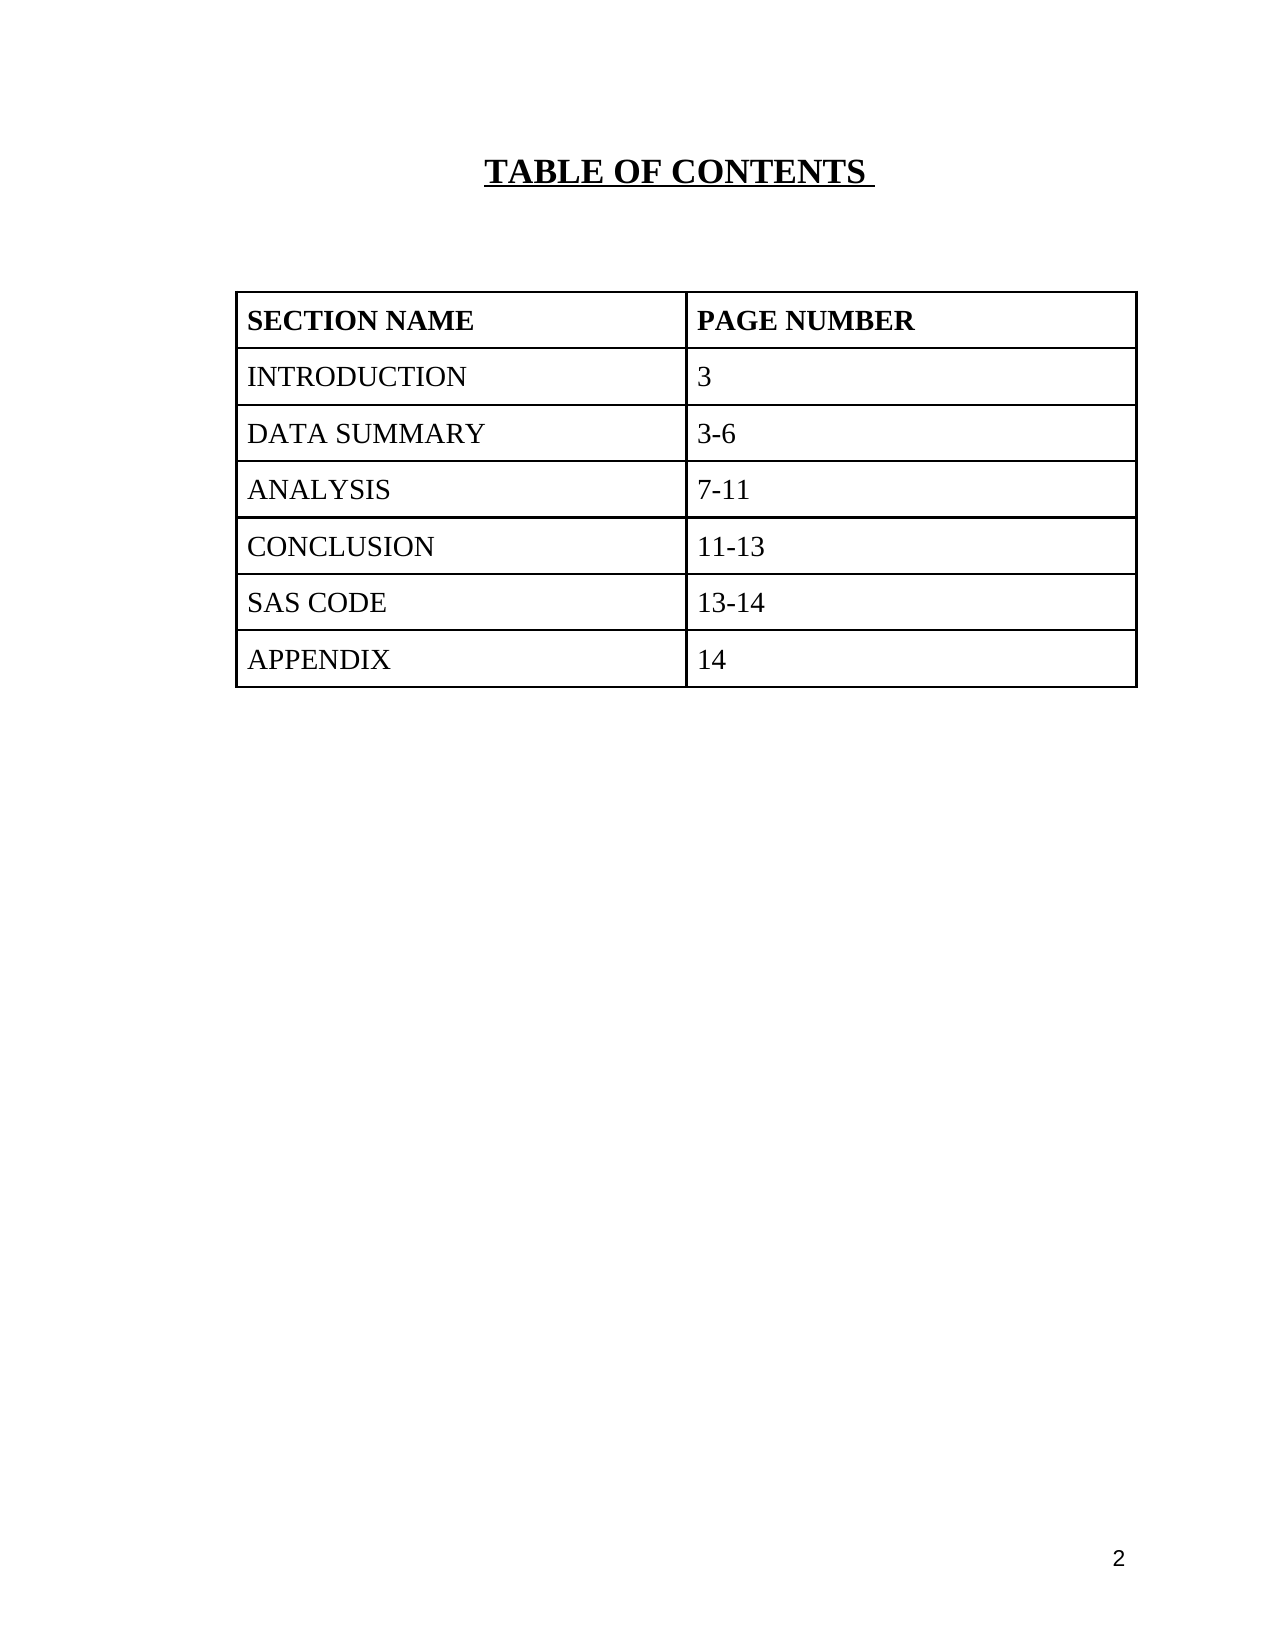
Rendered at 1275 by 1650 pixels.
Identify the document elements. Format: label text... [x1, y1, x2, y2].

table_cell 11-13 [688, 519, 1135, 573]
table_cell 3 [688, 349, 1135, 403]
table_cell DATA SUMMARY [238, 406, 685, 460]
table_cell 14 [688, 631, 1135, 686]
table_cell 7-11 [688, 462, 1135, 516]
table_cell SAS CODE [238, 575, 685, 629]
table_header PAGE NUMBER [688, 293, 1135, 347]
table_cell 13-14 [688, 575, 1135, 629]
table_cell 3-6 [688, 406, 1135, 460]
table_header SECTION NAME [238, 293, 685, 347]
table_cell ANALYSIS [238, 462, 685, 516]
table_cell CONCLUSION [238, 519, 685, 573]
text TABLE OF CONTENTS [225, 150, 1125, 191]
table_cell INTRODUCTION [238, 349, 685, 403]
table_cell APPENDIX [238, 631, 685, 686]
